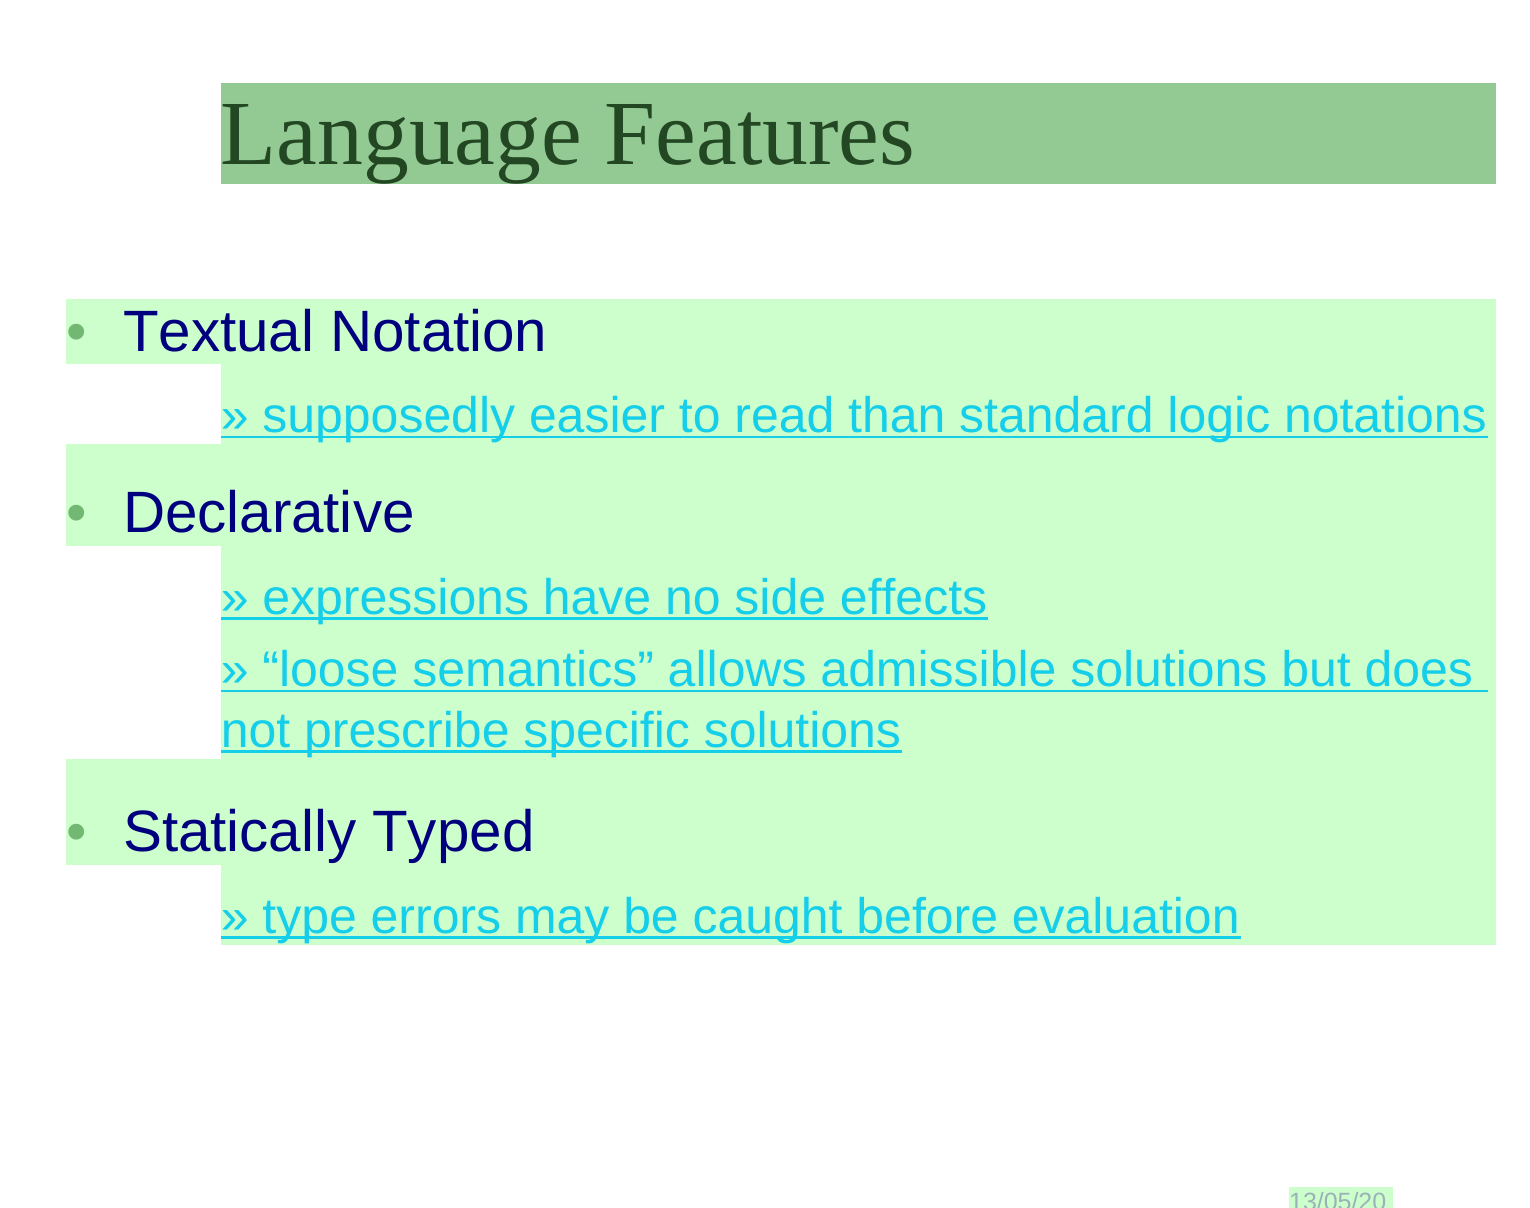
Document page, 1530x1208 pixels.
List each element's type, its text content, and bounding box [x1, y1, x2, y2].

list Textual Notation [66, 299, 1496, 364]
text Language Features [221, 83, 1496, 184]
list Statically Typed [66, 799, 1496, 865]
text » “loose semantics” allows admissible solutions but does not prescribe specific solutions [221, 638, 1496, 759]
text » supposedly easier to read than standard logic notations [221, 388, 1496, 444]
list Declarative [66, 480, 1496, 546]
text » expressions have no side effects [221, 570, 1496, 626]
text » type errors may be caught before evaluation [221, 889, 1496, 945]
